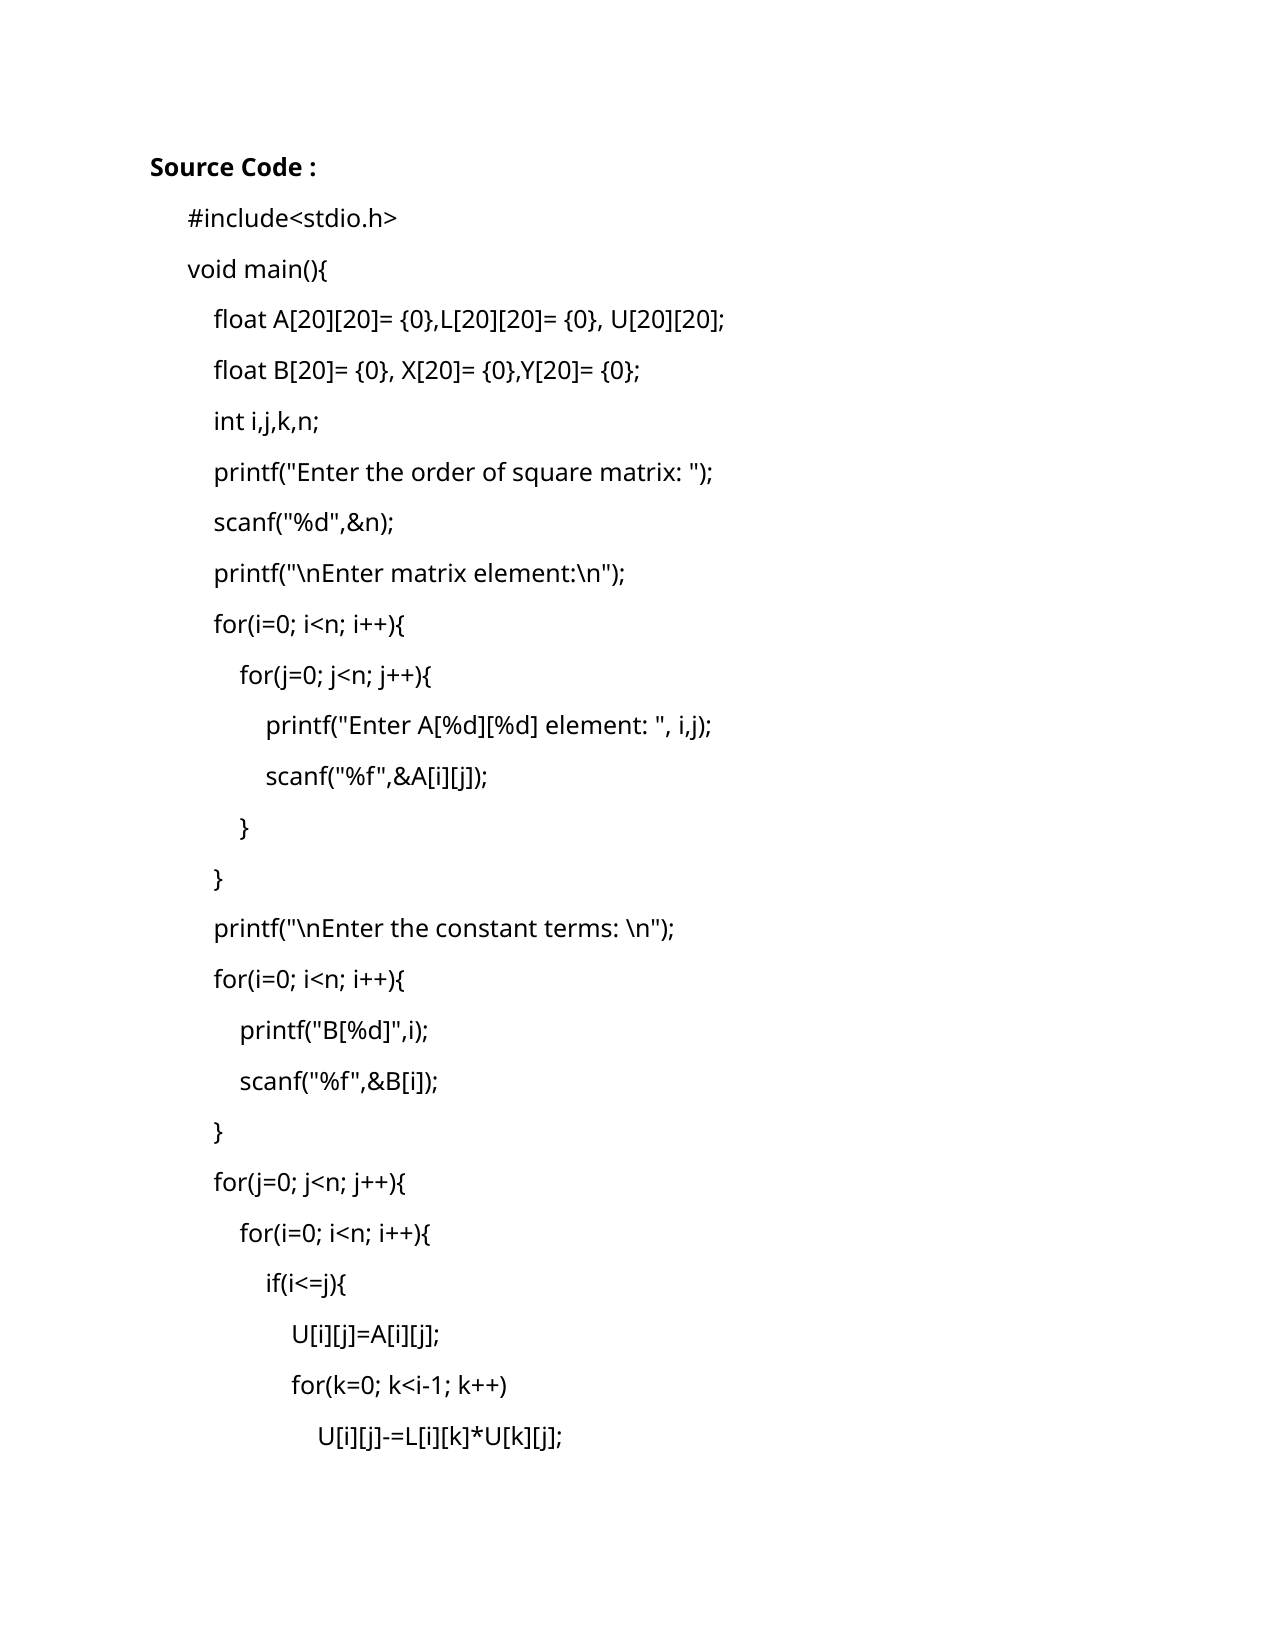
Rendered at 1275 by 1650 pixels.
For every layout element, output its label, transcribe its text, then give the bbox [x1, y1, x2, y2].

text } [187, 860, 1125, 894]
text for(i=0; i<n; i++){ [187, 607, 1125, 641]
text } [187, 1114, 1125, 1148]
text } [187, 809, 1125, 843]
text scanf("%d",&n); [187, 505, 1125, 539]
text printf("Enter A[%d][%d] element: ", i,j); [187, 708, 1125, 742]
text #include<stdio.h> [187, 201, 1125, 235]
text printf("\nEnter matrix element:\n"); [187, 556, 1125, 590]
text float A[20][20]= {0},L[20][20]= {0}, U[20][20]; [187, 302, 1125, 336]
text printf("\nEnter the constant terms: \n"); [187, 911, 1125, 945]
text scanf("%f",&B[i]); [187, 1063, 1125, 1097]
text for(i=0; i<n; i++){ [187, 1215, 1125, 1249]
text printf("Enter the order of square matrix: "); [187, 454, 1125, 488]
text for(i=0; i<n; i++){ [187, 962, 1125, 996]
text void main(){ [187, 251, 1125, 286]
text Source Code : [150, 150, 1125, 184]
text for(j=0; j<n; j++){ [187, 657, 1125, 691]
text scanf("%f",&A[i][j]); [187, 759, 1125, 793]
text printf("B[%d]",i); [187, 1012, 1125, 1046]
text if(i<=j){ [187, 1266, 1125, 1300]
text for(j=0; j<n; j++){ [187, 1164, 1125, 1199]
text U[i][j]-=L[i][k]*U[k][j]; [187, 1418, 1125, 1452]
text int i,j,k,n; [187, 404, 1125, 438]
text float B[20]= {0}, X[20]= {0},Y[20]= {0}; [187, 353, 1125, 387]
text for(k=0; k<i-1; k++) [187, 1367, 1125, 1402]
text U[i][j]=A[i][j]; [187, 1317, 1125, 1351]
